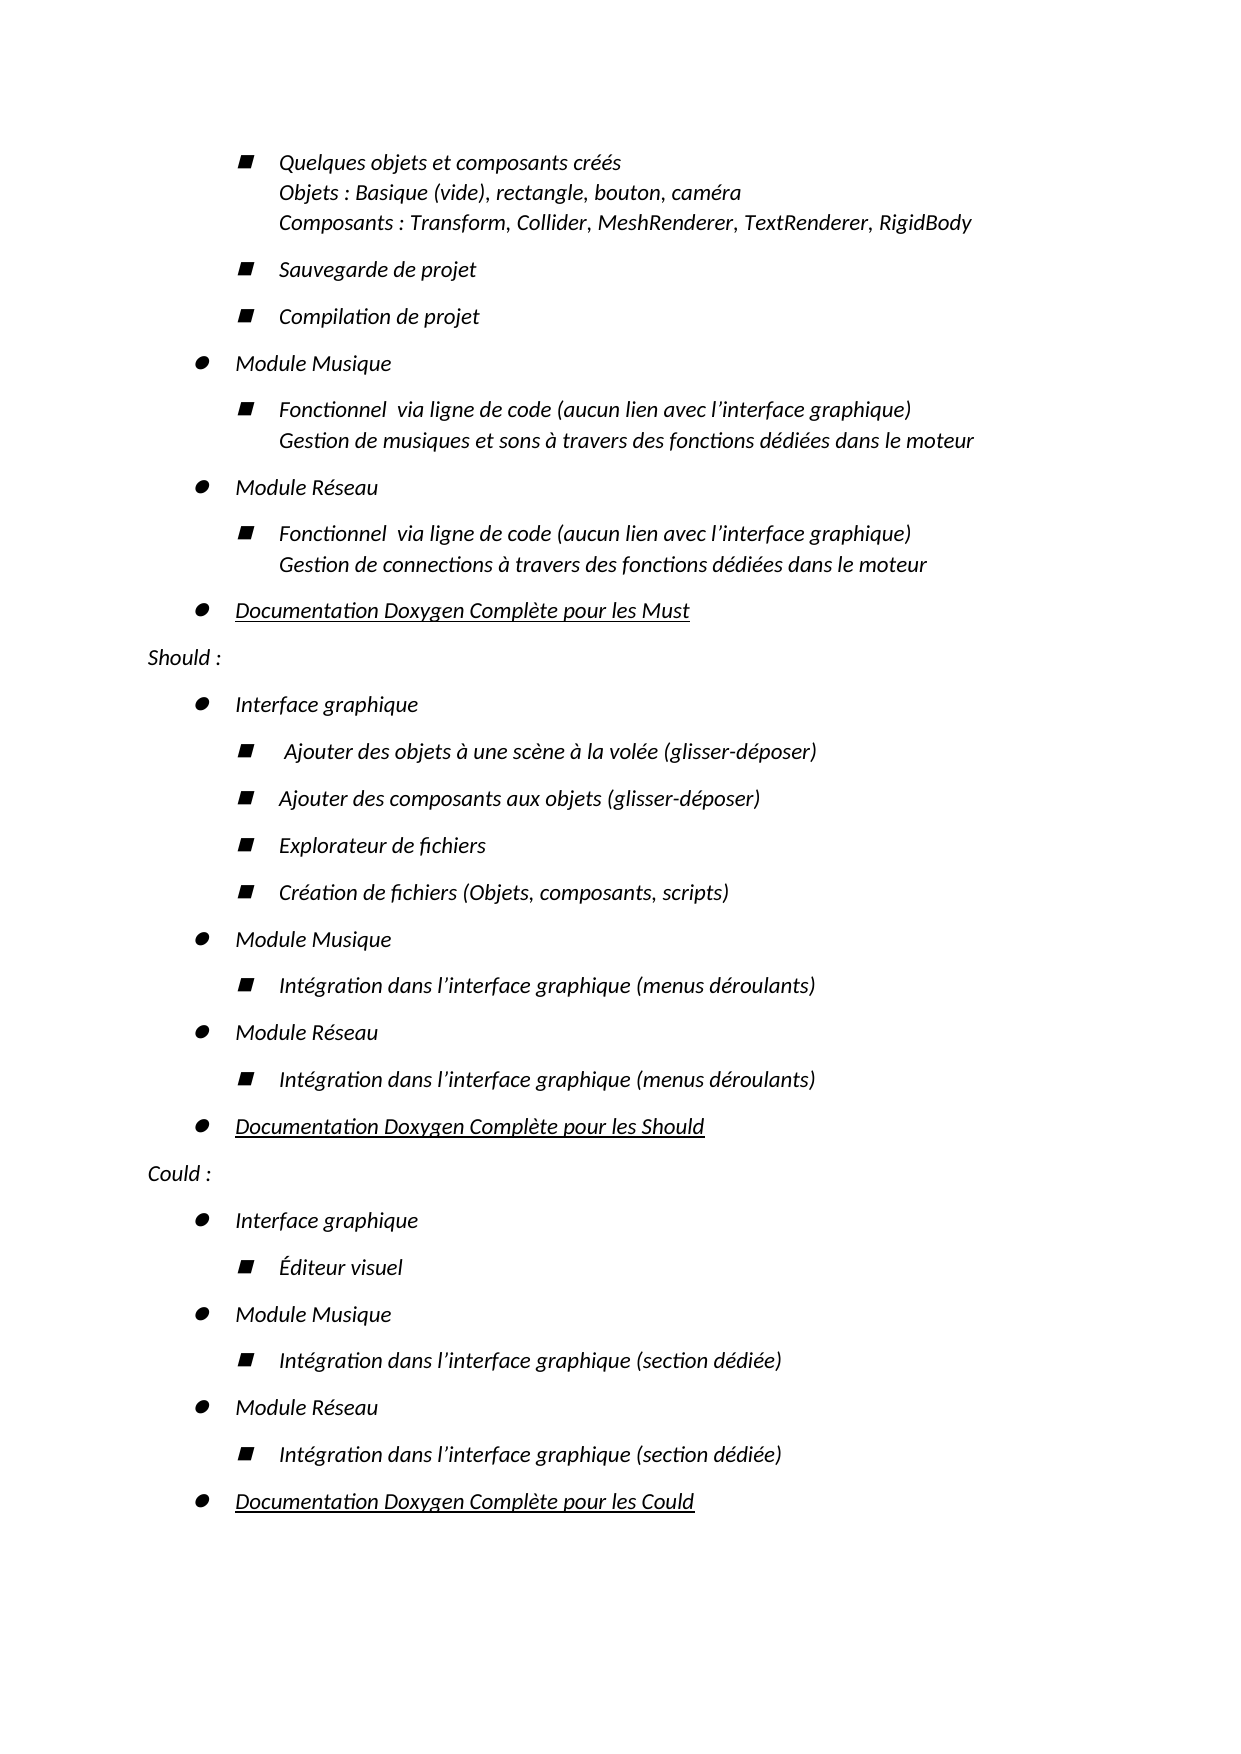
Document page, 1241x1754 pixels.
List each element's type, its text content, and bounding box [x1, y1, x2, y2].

list Intégration dans l’interface graphique (menus déroulants) [235, 972, 1093, 999]
list Module Réseau [191, 1018, 1093, 1046]
list Compilation de projet [235, 302, 1093, 330]
list Documentation Doxygen Complète pour les Must [191, 597, 1093, 624]
list Éditeur visuel [235, 1253, 1093, 1281]
list Sauvegarde de projet [235, 255, 1093, 283]
list Fonctionnel via ligne de code (aucun lien avec l’interface graphique) Gestion de musiques et sons à travers des fonctions dédiées dans le moteur [235, 396, 1093, 454]
list Module Réseau [191, 473, 1093, 501]
list Module Musique [191, 1300, 1093, 1328]
list Création de fichiers (Objets, composants, scripts) [235, 878, 1093, 906]
list Intégration dans l’interface graphique (section dédiée) [235, 1347, 1093, 1374]
list Module Musique [191, 925, 1093, 953]
text Could : [148, 1159, 1093, 1187]
list Documentation Doxygen Complète pour les Should [191, 1112, 1093, 1140]
list Intégration dans l’interface graphique (section dédiée) [235, 1440, 1093, 1468]
list Ajouter des composants aux objets (glisser-déposer) [235, 784, 1093, 812]
text Should : [148, 643, 1093, 671]
list Ajouter des objets à une scène à la volée (glisser-déposer) [235, 737, 1093, 765]
list Module Musique [191, 349, 1093, 377]
list Intégration dans l’interface graphique (menus déroulants) [235, 1065, 1093, 1093]
list Documentation Doxygen Complète pour les Could [191, 1487, 1093, 1515]
list Module Réseau [191, 1393, 1093, 1421]
list Quelques objets et composants créés Objets : Basique (vide), rectangle, bouton, caméra Composants : Transform, Collider, MeshRenderer, TextRenderer, RigidBody [235, 148, 1093, 236]
list Fonctionnel via ligne de code (aucun lien avec l’interface graphique) Gestion de connections à travers des fonctions dédiées dans le moteur [235, 519, 1093, 578]
list Interface graphique [191, 690, 1093, 718]
list Explorateur de fichiers [235, 831, 1093, 859]
list Interface graphique [191, 1206, 1093, 1234]
